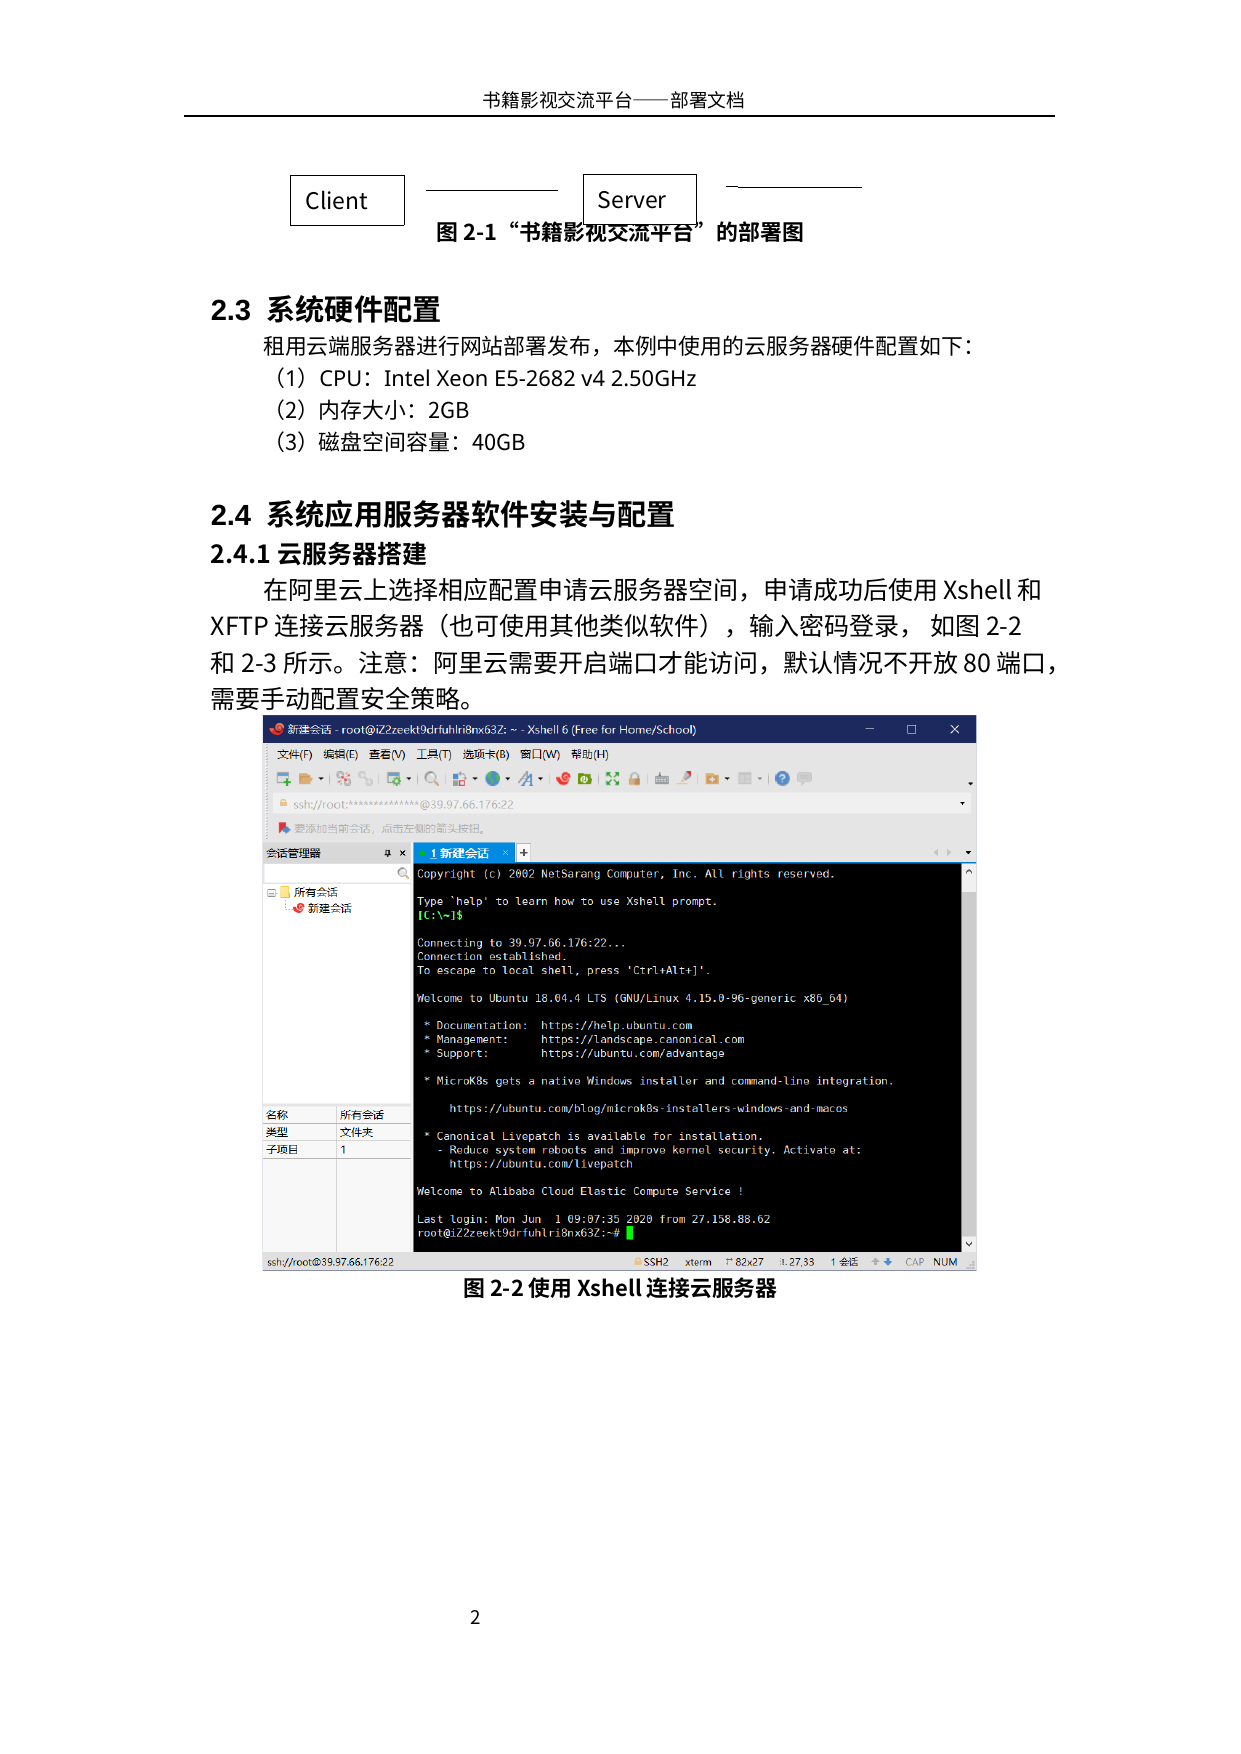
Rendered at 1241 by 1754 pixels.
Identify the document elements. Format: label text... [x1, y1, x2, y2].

text （3）磁盘空间容量：40GB [188, 425, 1052, 456]
text 2.4.1 云服务器搭建 [211, 534, 1052, 570]
text （2）内存大小：2GB [188, 393, 1052, 424]
text 图 2-1“书籍影视交流平台”的部署图 [188, 215, 1052, 246]
subtitle 系统应用服务器软件安装与配置 [211, 492, 1052, 534]
subtitle 系统硬件配置 [211, 286, 1052, 328]
text 在阿里云上选择相应配置申请云服务器空间，申请成功后使用Xshell和XFTP连接云服务器（也可使用其他类似软件），输入密码登录， 如图 2-2 和 2-3 所示。注意：阿里云需要开启端口才能访问，默认情况不开放80端口，需要手动配置安全策略。 [211, 571, 1052, 716]
text （1）CPU：Intel Xeon E5-2682 v4 2.50GHz [188, 361, 1052, 392]
picture [262, 715, 977, 1271]
text 图 2-2 使用Xshell连接云服务器 [188, 1271, 1052, 1303]
text 租用云端服务器进行网站部署发布，本例中使用的云服务器硬件配置如下： [188, 329, 1052, 360]
